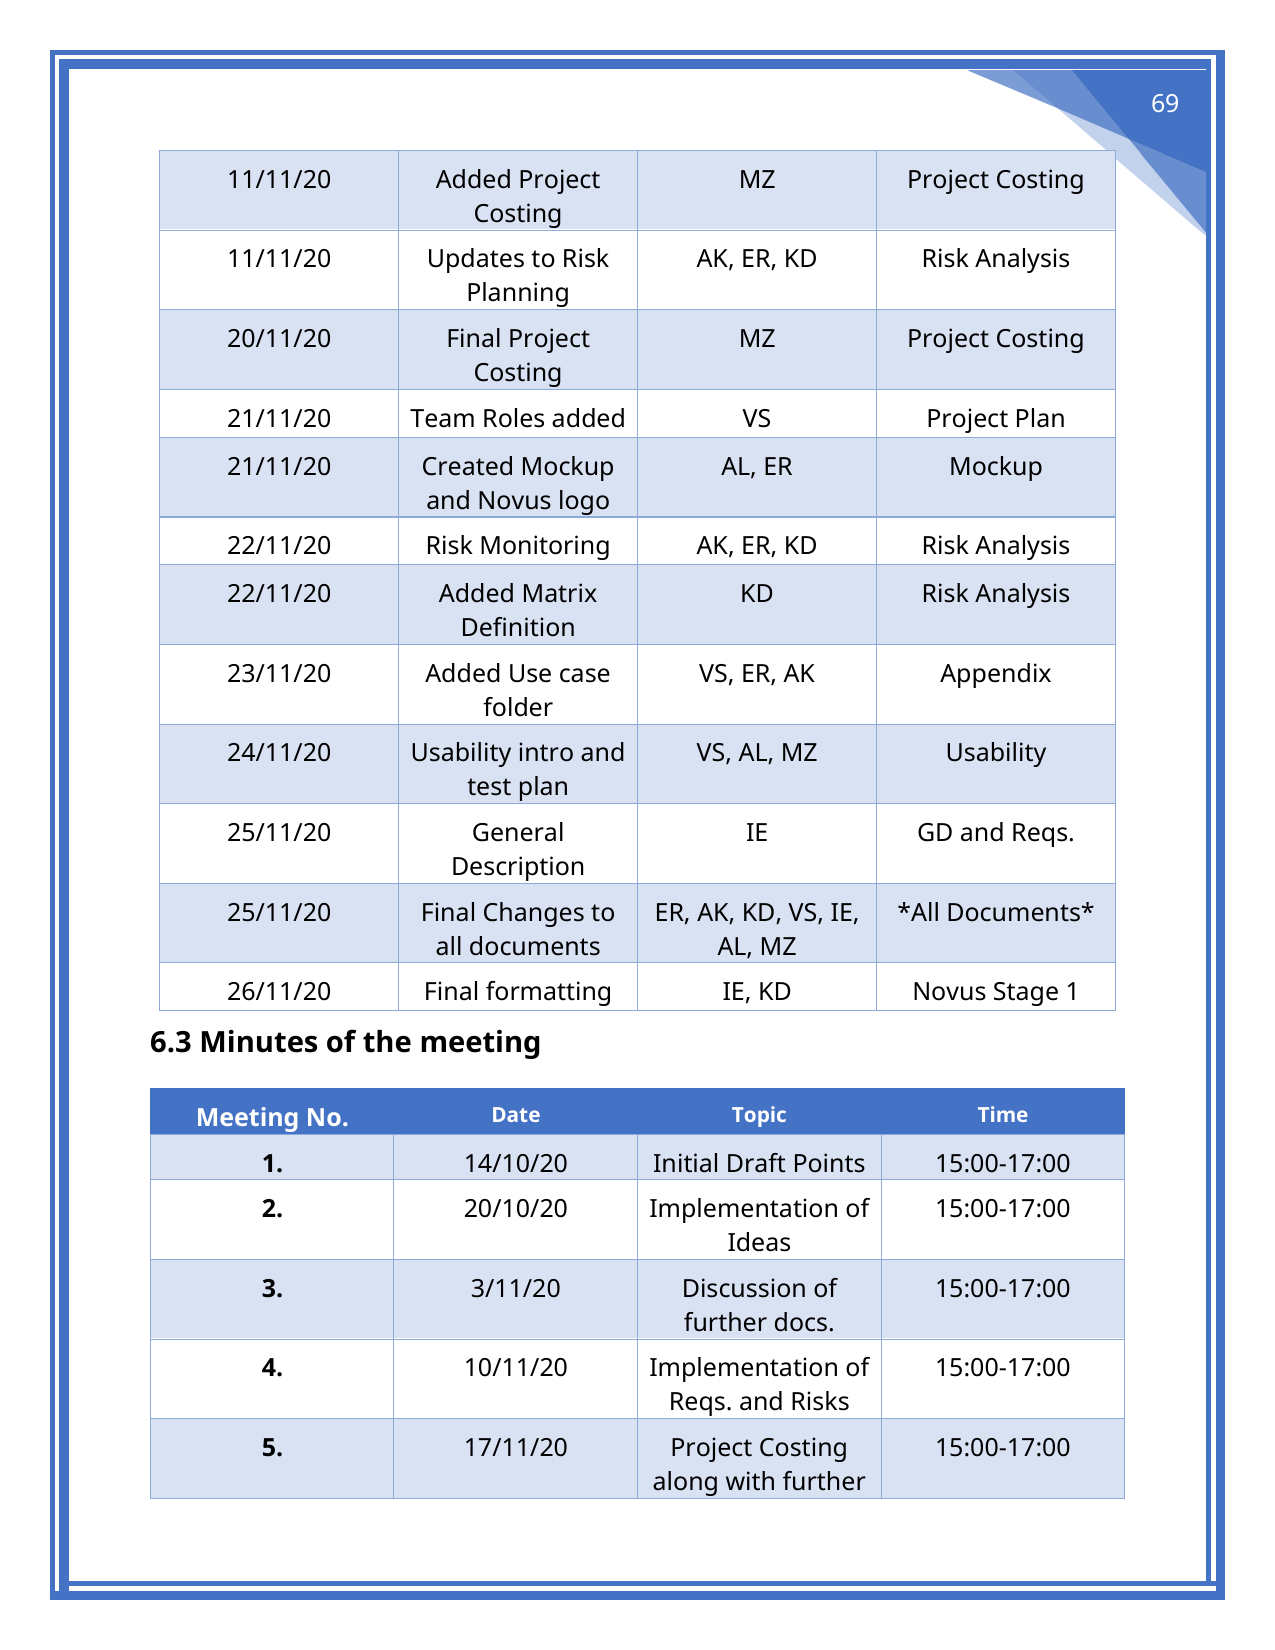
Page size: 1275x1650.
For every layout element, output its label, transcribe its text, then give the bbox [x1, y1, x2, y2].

table_cell AK, ER, KD [638, 518, 876, 564]
table_cell GD and Reqs. [877, 804, 1115, 883]
table_cell 4. [151, 1340, 393, 1418]
table_cell 10/11/20 [394, 1340, 637, 1418]
table_cell 22/11/20 [160, 518, 398, 564]
table_cell Novus Stage 1 [877, 963, 1115, 1010]
table_cell IE [638, 804, 876, 883]
table_cell General Description [399, 804, 637, 883]
table_cell Usability intro and test plan [399, 725, 637, 803]
table_cell Created Mockup and Novus logo [399, 438, 637, 516]
table_cell 25/11/20 [160, 884, 398, 962]
text 6.3 Minutes of the meeting [150, 1022, 1125, 1061]
table_cell VS [638, 390, 876, 437]
table_cell Risk Analysis [877, 231, 1115, 309]
table_cell Usability [877, 725, 1115, 803]
table_cell 22/11/20 [160, 565, 398, 644]
table_header Meeting No. [151, 1089, 393, 1134]
table_cell 15:00-17:00 [882, 1180, 1124, 1259]
table_cell 1. [151, 1135, 393, 1179]
table_cell Added Use case folder [399, 645, 637, 723]
table_cell 15:00-17:00 [882, 1260, 1124, 1338]
table_cell Added Project Costing [399, 151, 637, 229]
table_cell 3. [151, 1260, 393, 1338]
table_cell VS, AL, MZ [638, 725, 876, 803]
table_cell 23/11/20 [160, 645, 398, 723]
table_cell KD [638, 565, 876, 644]
table_cell 14/10/20 [394, 1135, 637, 1179]
table_cell 20/11/20 [160, 310, 398, 389]
table_cell Risk Analysis [877, 518, 1115, 564]
table_cell 15:00-17:00 [882, 1340, 1124, 1418]
table_cell Project Costing [877, 151, 1115, 229]
table_cell 15:00-17:00 [882, 1419, 1124, 1498]
table_cell Added Matrix Definition [399, 565, 637, 644]
table_cell Mockup [877, 438, 1115, 516]
table_cell Initial Draft Points [638, 1135, 881, 1179]
table_cell *All Documents* [877, 884, 1115, 962]
table_cell 3/11/20 [394, 1260, 637, 1338]
table_cell 21/11/20 [160, 390, 398, 437]
table_cell 11/11/20 [160, 151, 398, 229]
table_cell 21/11/20 [160, 438, 398, 516]
table_cell IE, KD [638, 963, 876, 1010]
table_cell Final formatting [399, 963, 637, 1010]
table_cell Risk Monitoring [399, 518, 637, 564]
table_cell 26/11/20 [160, 963, 398, 1010]
table_cell Team Roles added [399, 390, 637, 437]
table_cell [638, 1419, 881, 1498]
table_cell Risk Analysis [877, 565, 1115, 644]
table_header Time [882, 1089, 1124, 1134]
picture [967, 70, 1206, 236]
table_cell 11/11/20 [160, 231, 398, 309]
table_cell ER, AK, KD, VS, IE, AL, MZ [638, 884, 876, 962]
table_cell 20/10/20 [394, 1180, 637, 1259]
table_cell Final Changes to all documents [399, 884, 637, 962]
table_cell Appendix [877, 645, 1115, 723]
table_cell Implementation of Ideas [638, 1180, 881, 1259]
table_cell 24/11/20 [160, 725, 398, 803]
table_cell 15:00-17:00 [882, 1135, 1124, 1179]
table_cell Project Costing [877, 310, 1115, 389]
table_cell Discussion of further docs. [638, 1260, 881, 1338]
table_header Date [394, 1089, 637, 1134]
table_cell 2. [151, 1180, 393, 1259]
table_cell VS, ER, AK [638, 645, 876, 723]
table_cell Implementation of Reqs. and Risks [638, 1340, 881, 1418]
table_cell AK, ER, KD [638, 231, 876, 309]
table_cell MZ [638, 151, 876, 229]
table_cell Project Plan [877, 390, 1115, 437]
table_header Topic [638, 1089, 881, 1134]
table_cell 5. [151, 1419, 393, 1498]
table_cell 25/11/20 [160, 804, 398, 883]
table_cell 17/11/20 [394, 1419, 637, 1498]
table_cell Final Project Costing [399, 310, 637, 389]
table_cell Updates to Risk Planning [399, 231, 637, 309]
table_cell AL, ER [638, 438, 876, 516]
table_cell MZ [638, 310, 876, 389]
